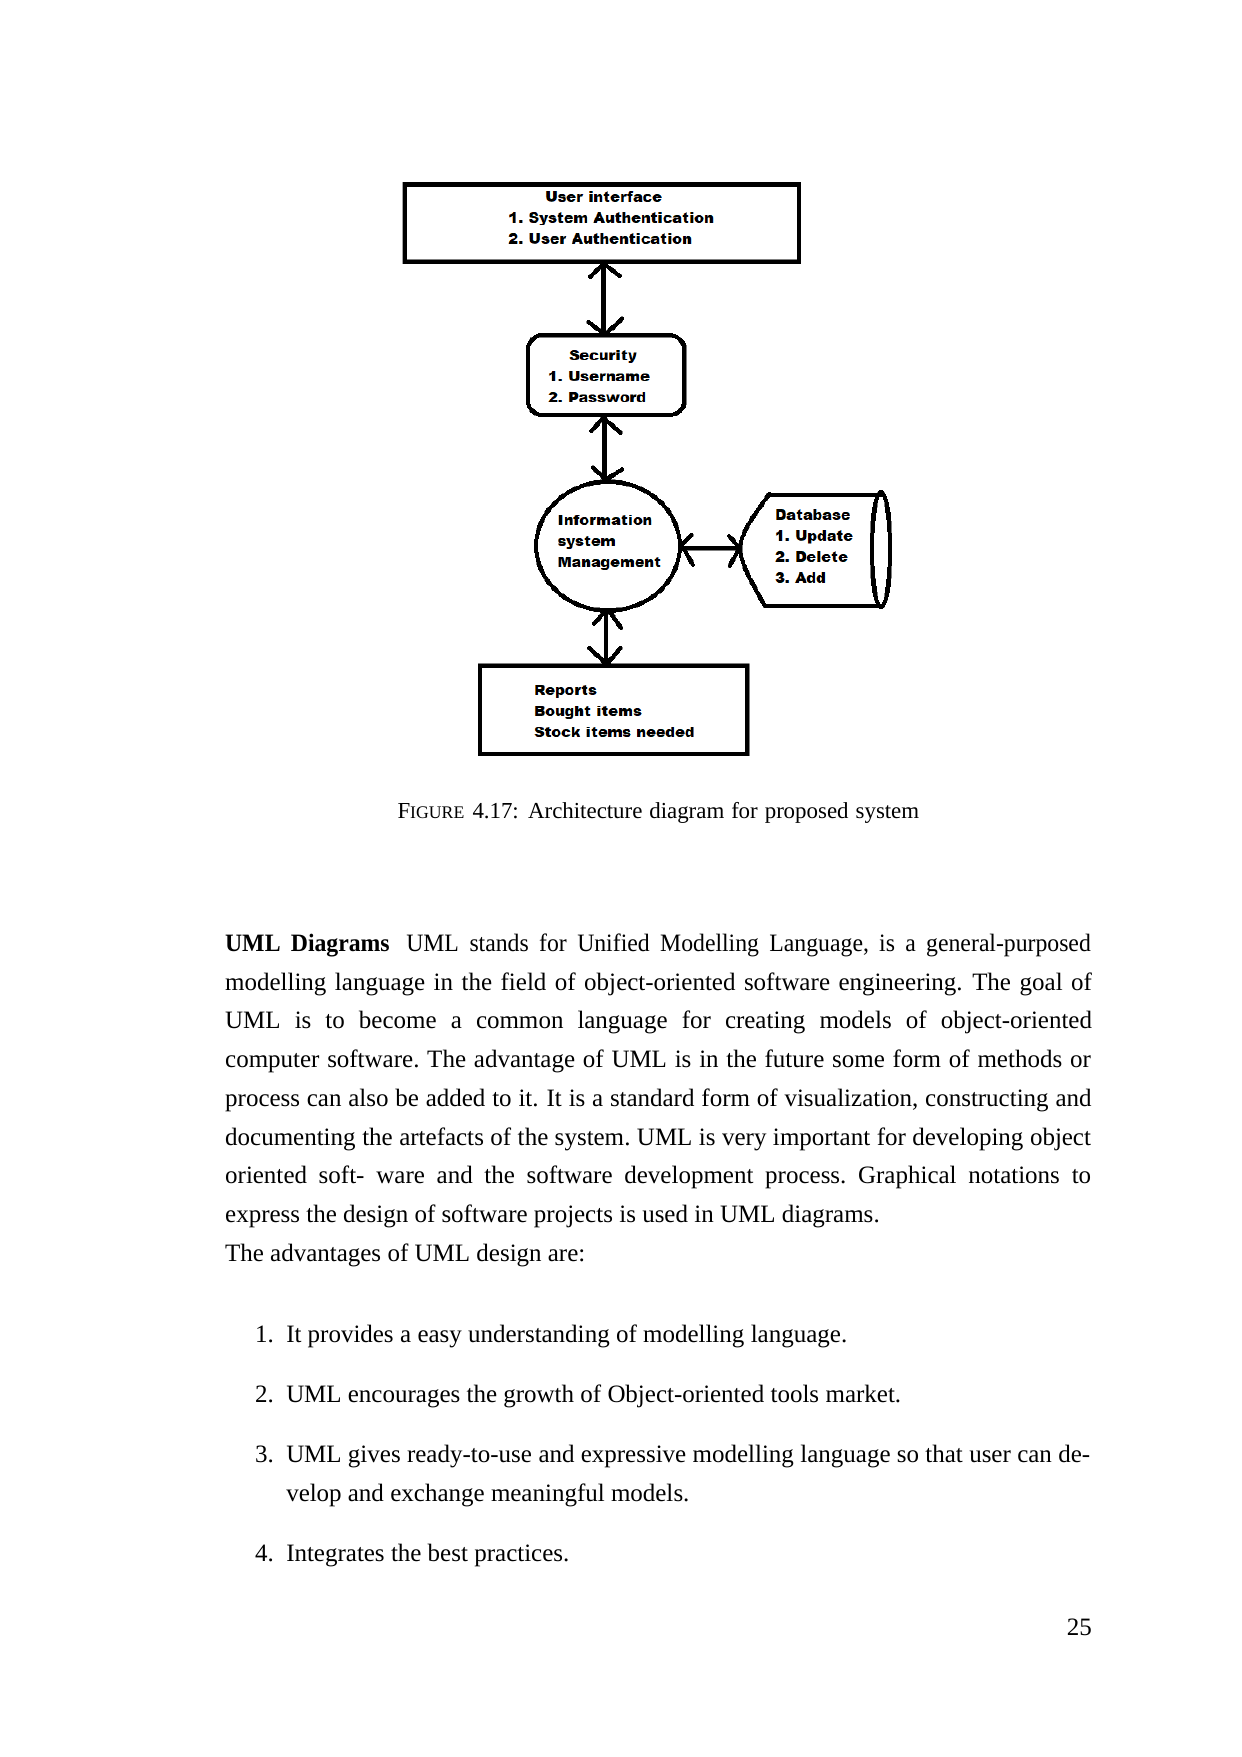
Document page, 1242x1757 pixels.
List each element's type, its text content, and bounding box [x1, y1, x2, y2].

picture [402, 182, 892, 756]
text FIGURE 4.17: Architecture diagram for proposed system [397, 797, 1242, 824]
list It provides a easy understanding of modelling language. [255, 1319, 1242, 1348]
list UML gives ready-to-use and expressive modelling language so that user can de- velop and exchange meaningful models. [255, 1439, 1092, 1507]
list Integrates the best practices. [255, 1538, 1242, 1566]
text The advantages of UML design are: [225, 1238, 1242, 1267]
text UML Diagrams UML stands for Unified Modelling Language, is a general-purposed modelling language in the field of object-oriented software engineering. The goal of UML is to become a common language for creating models of object-oriented computer software. The advantage of UML is in the future some form of methods or process can also be added to it. It is a standard form of visualization, constructing and documenting the artefacts of the system. UML is very important for developing object oriented soft- ware and the software development process. Graphical notations to express the design of software projects is used in UML diagrams. [225, 928, 1092, 1228]
list UML encourages the growth of Object-oriented tools market. [255, 1379, 1242, 1408]
